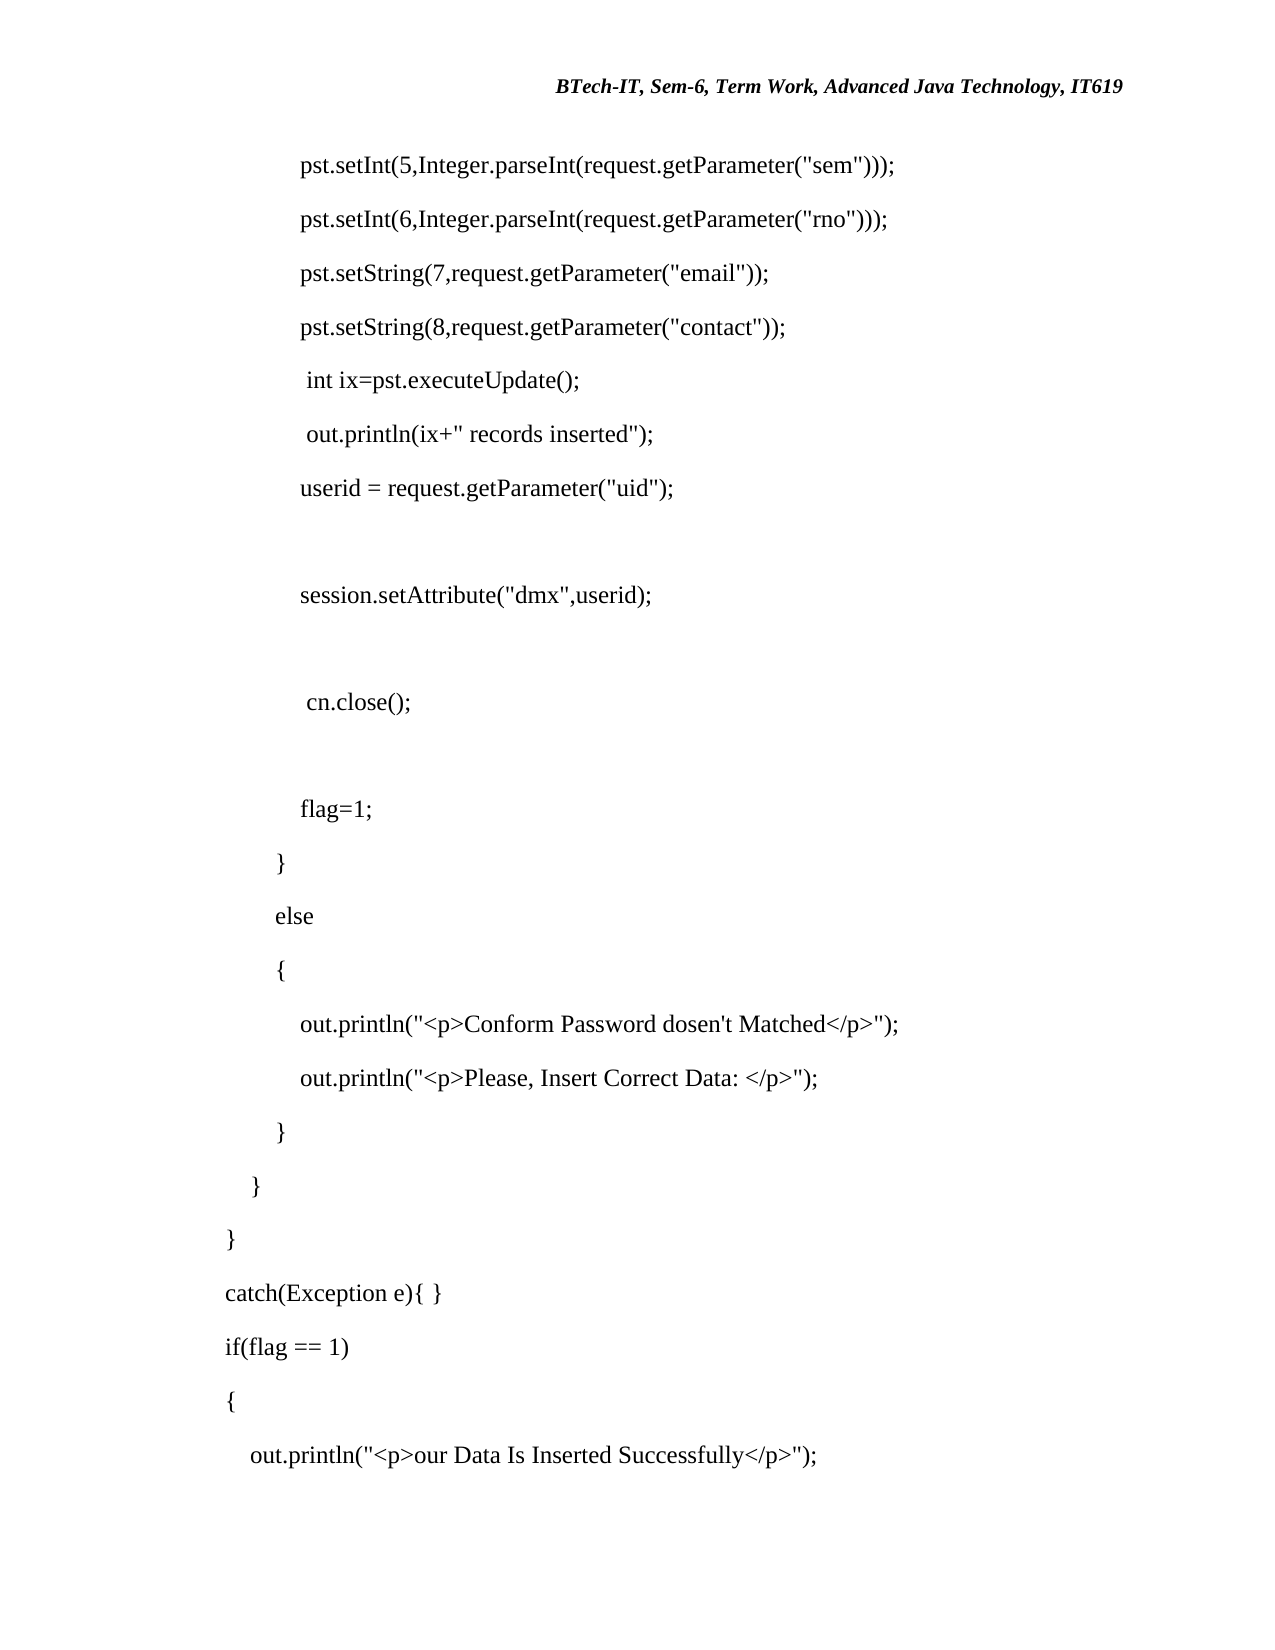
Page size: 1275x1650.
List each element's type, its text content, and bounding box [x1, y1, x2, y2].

text out.println("<p>Conform Password dosen't Matched</p>"); [150, 1009, 1125, 1038]
text out.println(ix+" records inserted"); [150, 419, 1125, 448]
text { [150, 955, 1125, 984]
text session.setAttribute("dmx",userid); [150, 580, 1125, 609]
text pst.setInt(6,Integer.parseInt(request.getParameter("rno"))); [150, 204, 1125, 233]
text } [150, 1117, 1125, 1146]
text { [150, 1386, 1125, 1415]
text if(flag == 1) [150, 1332, 1125, 1361]
text } [150, 1224, 1125, 1253]
text cn.close(); [150, 687, 1125, 716]
text out.println("<p>Please, Insert Correct Data: </p>"); [150, 1063, 1125, 1092]
text out.println("<p>our Data Is Inserted Successfully</p>"); [150, 1440, 1125, 1469]
text pst.setString(7,request.getParameter("email")); [150, 258, 1125, 286]
text pst.setString(8,request.getParameter("contact")); [150, 312, 1125, 340]
text flag=1; [150, 794, 1125, 822]
text int ix=pst.executeUpdate(); [150, 365, 1125, 394]
text pst.setInt(5,Integer.parseInt(request.getParameter("sem"))); [150, 150, 1125, 179]
text else [150, 901, 1125, 930]
text } [150, 848, 1125, 876]
text } [150, 1171, 1125, 1199]
text catch(Exception e){ } [150, 1278, 1125, 1307]
text userid = request.getParameter("uid"); [150, 473, 1125, 502]
